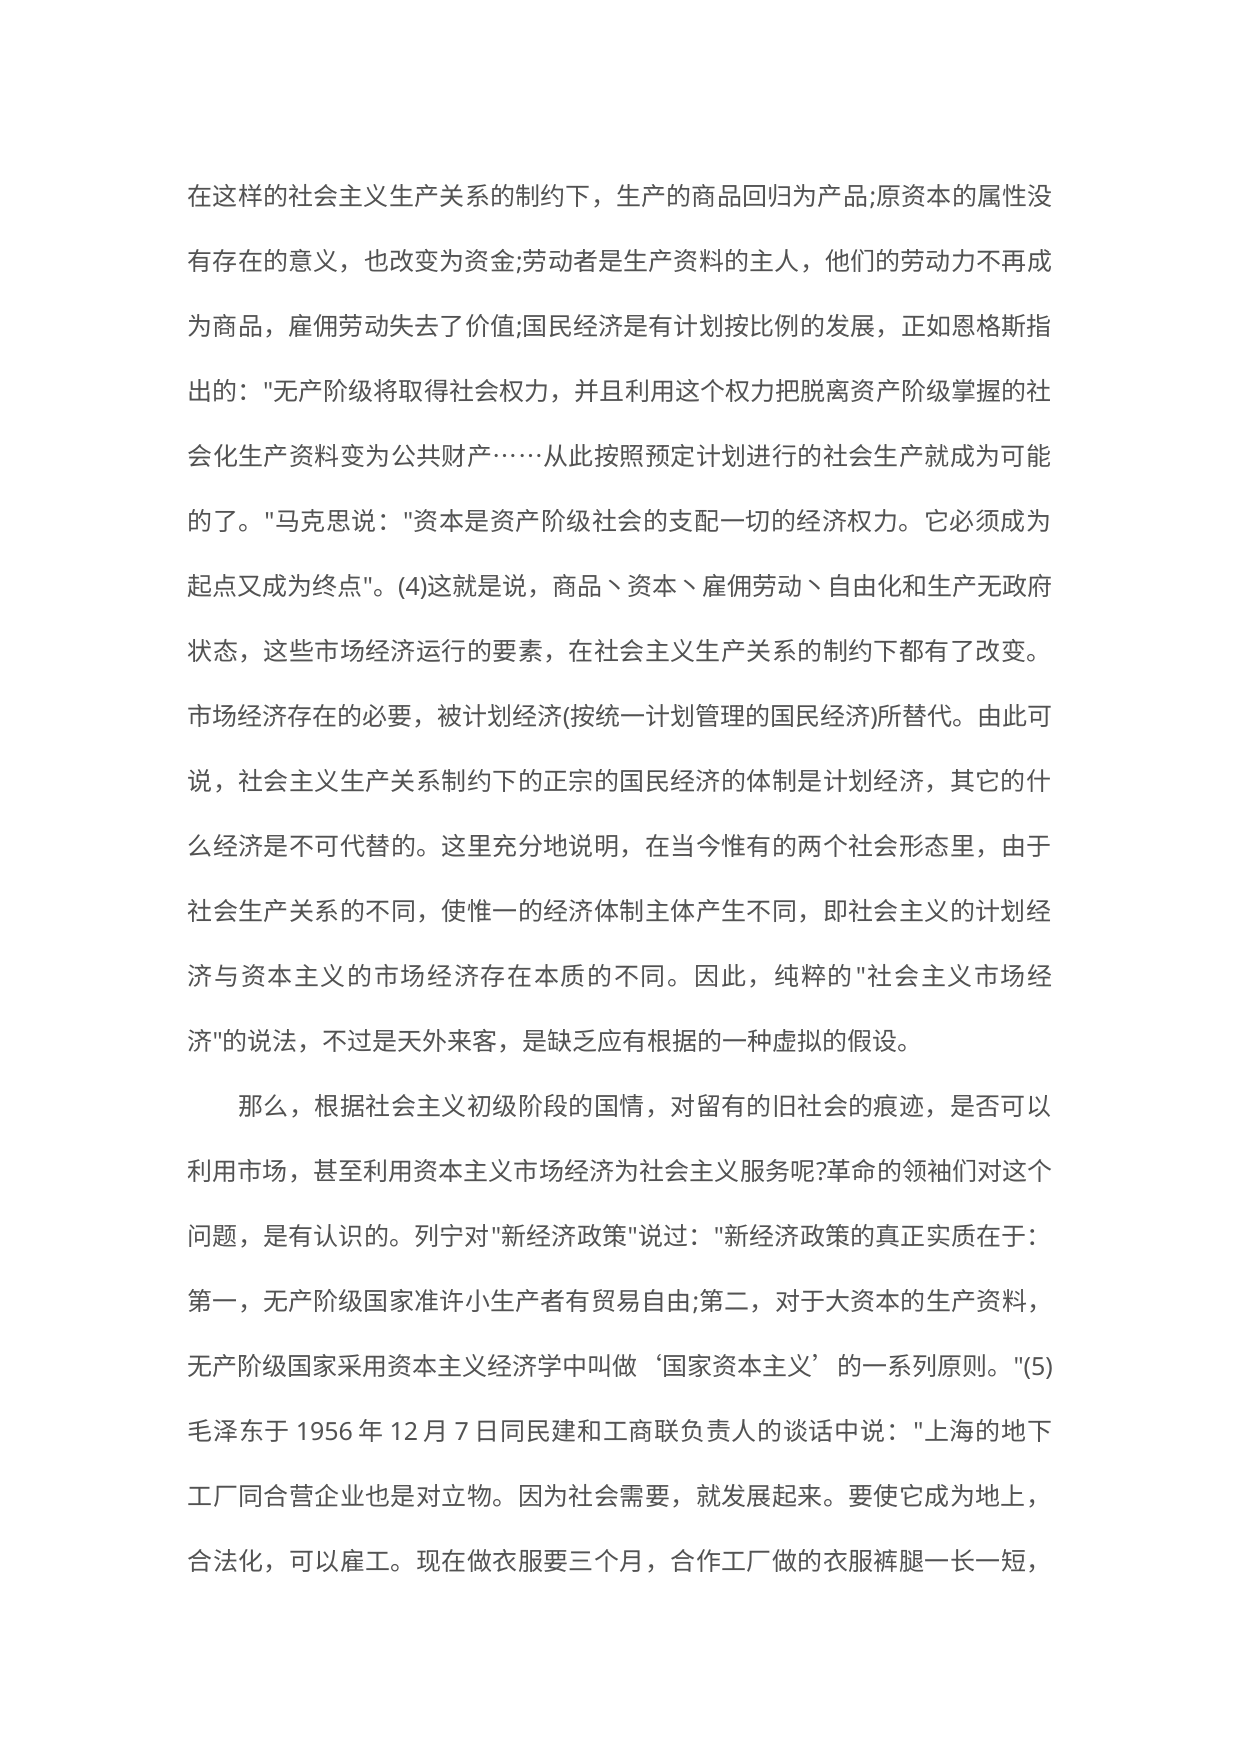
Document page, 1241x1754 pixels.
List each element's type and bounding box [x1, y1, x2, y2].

text [187, 1072, 1053, 1592]
text [187, 162, 1053, 1072]
